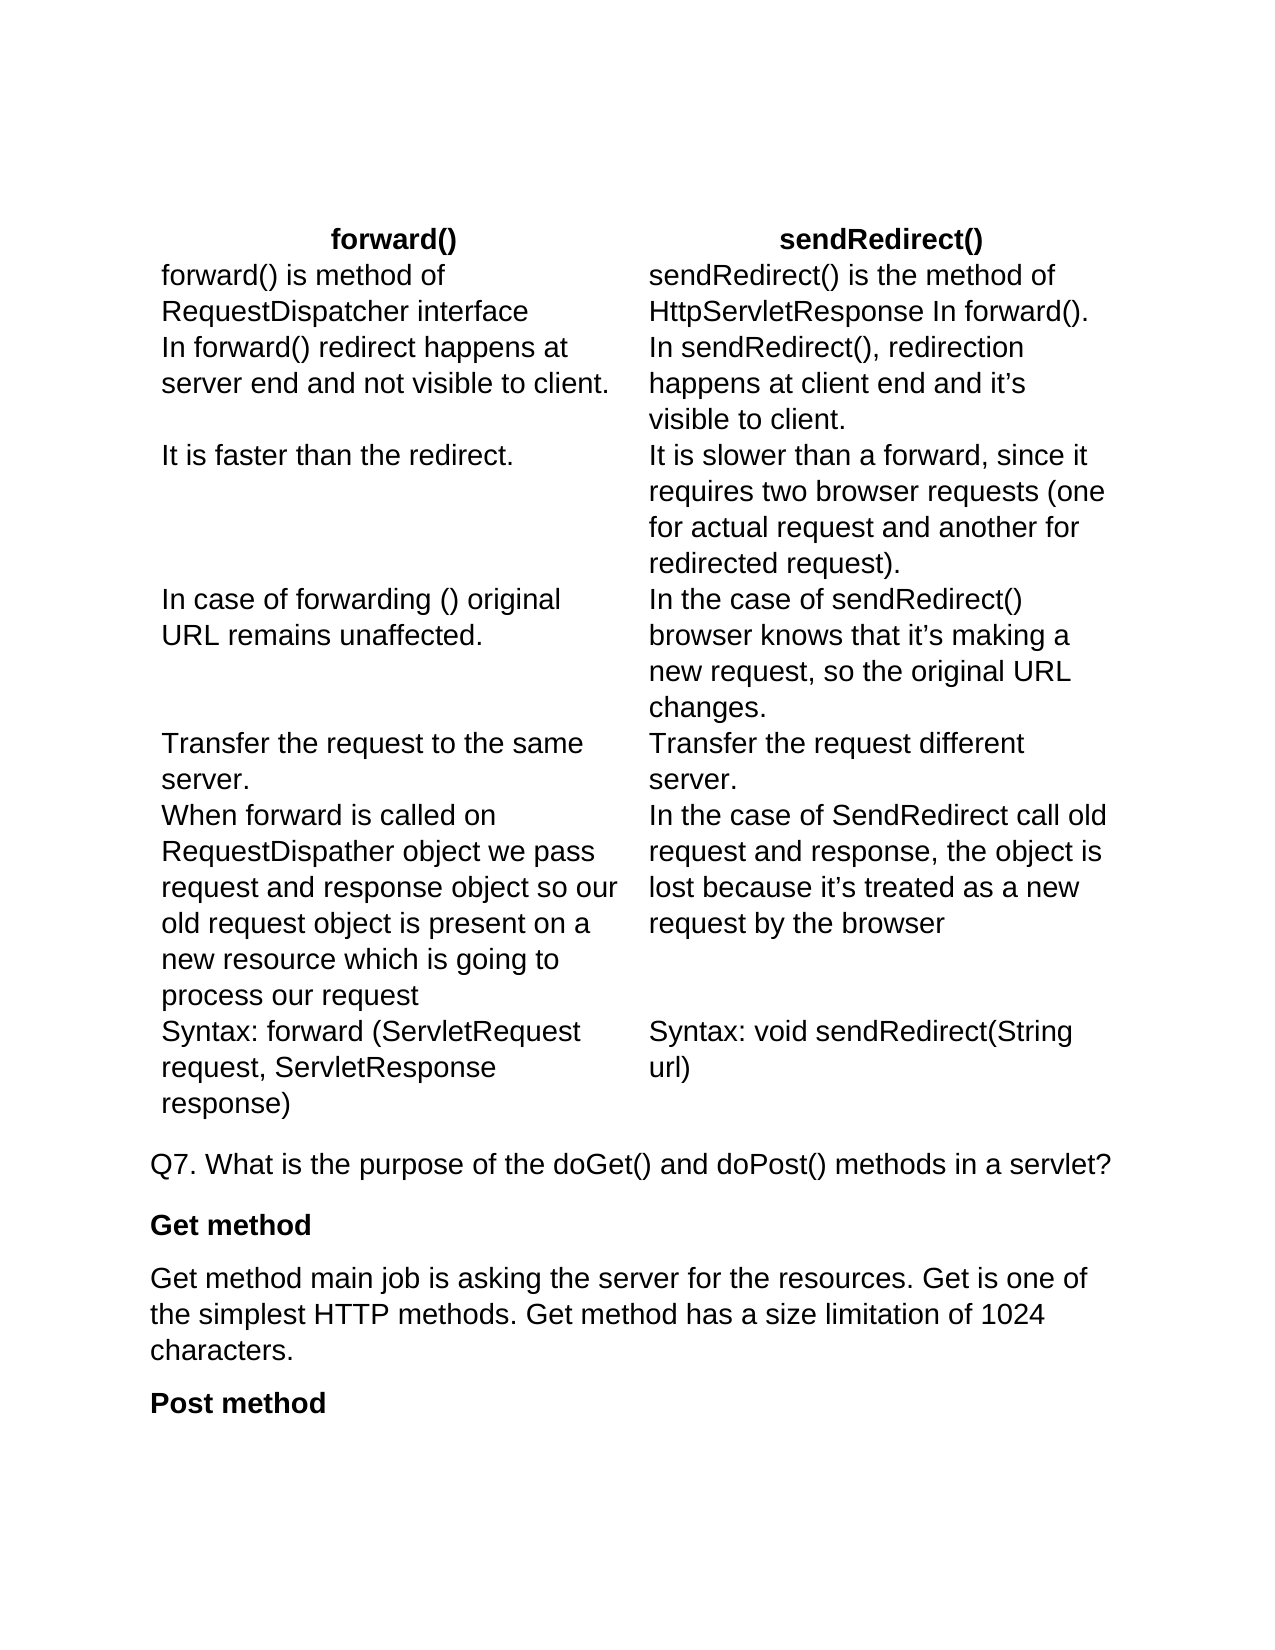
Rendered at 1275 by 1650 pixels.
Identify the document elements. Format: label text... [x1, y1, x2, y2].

text Get method main job is asking the server for the resources. Get is one of the simplest HTTP methods. Get method has a size limitation of 1024 characters. [150, 1261, 1125, 1367]
table_cell It is slower than a forward, since it requires two browser requests (one for actual request and another for redirected request). [638, 438, 1125, 582]
table_cell Syntax: void sendRedirect(String url) [638, 1014, 1125, 1122]
table_header forward() [150, 222, 637, 258]
table_cell Transfer the request different server. [638, 726, 1125, 797]
text Get method [150, 1208, 1125, 1241]
text Post method [150, 1386, 1125, 1419]
table_cell forward() is method of RequestDispatcher interface [150, 258, 637, 330]
table_cell In case of forwarding () original URL remains unaffected. [150, 582, 637, 726]
table_cell Syntax: forward (ServletRequest request, ServletResponse response) [150, 1014, 637, 1122]
table_cell In sendRedirect(), redirection happens at client end and it’s visible to client. [638, 330, 1125, 438]
table_cell When forward is called on RequestDispather object we pass request and response object so our old request object is present on a new resource which is going to process our request [150, 798, 637, 1014]
table_header sendRedirect() [638, 222, 1125, 258]
table_cell Transfer the request to the same server. [150, 726, 637, 797]
table_cell In the case of SendRedirect call old request and response, the object is lost because it’s treated as a new request by the browser [638, 798, 1125, 1014]
text Q7. What is the purpose of the doGet() and doPost() methods in a servlet? [150, 1147, 1125, 1180]
table_cell It is faster than the redirect. [150, 438, 637, 582]
table_cell sendRedirect() is the method of HttpServletResponse In forward(). [638, 258, 1125, 330]
table_cell In the case of sendRedirect() browser knows that it’s making a new request, so the original URL changes. [638, 582, 1125, 726]
table_cell In forward() redirect happens at server end and not visible to client. [150, 330, 637, 438]
